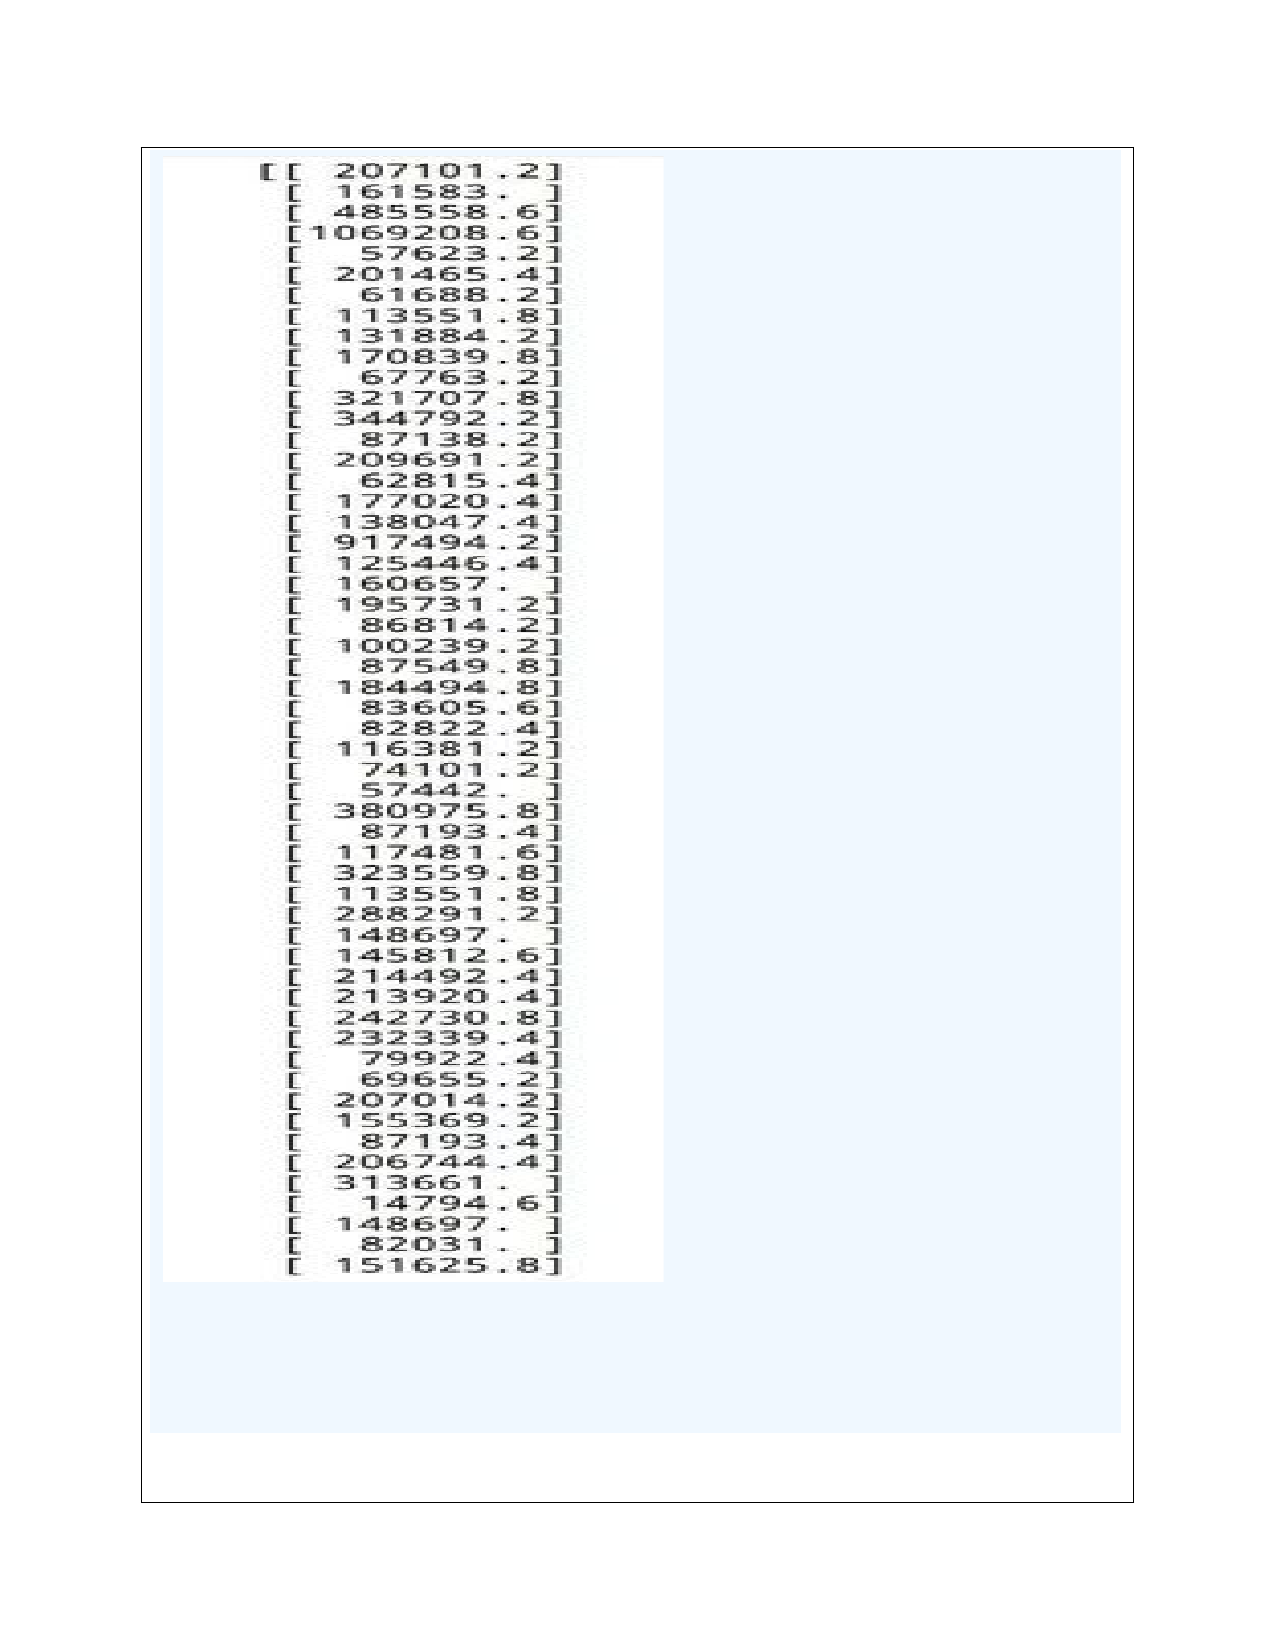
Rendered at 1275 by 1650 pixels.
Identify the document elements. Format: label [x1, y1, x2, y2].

picture [163, 156, 664, 1282]
